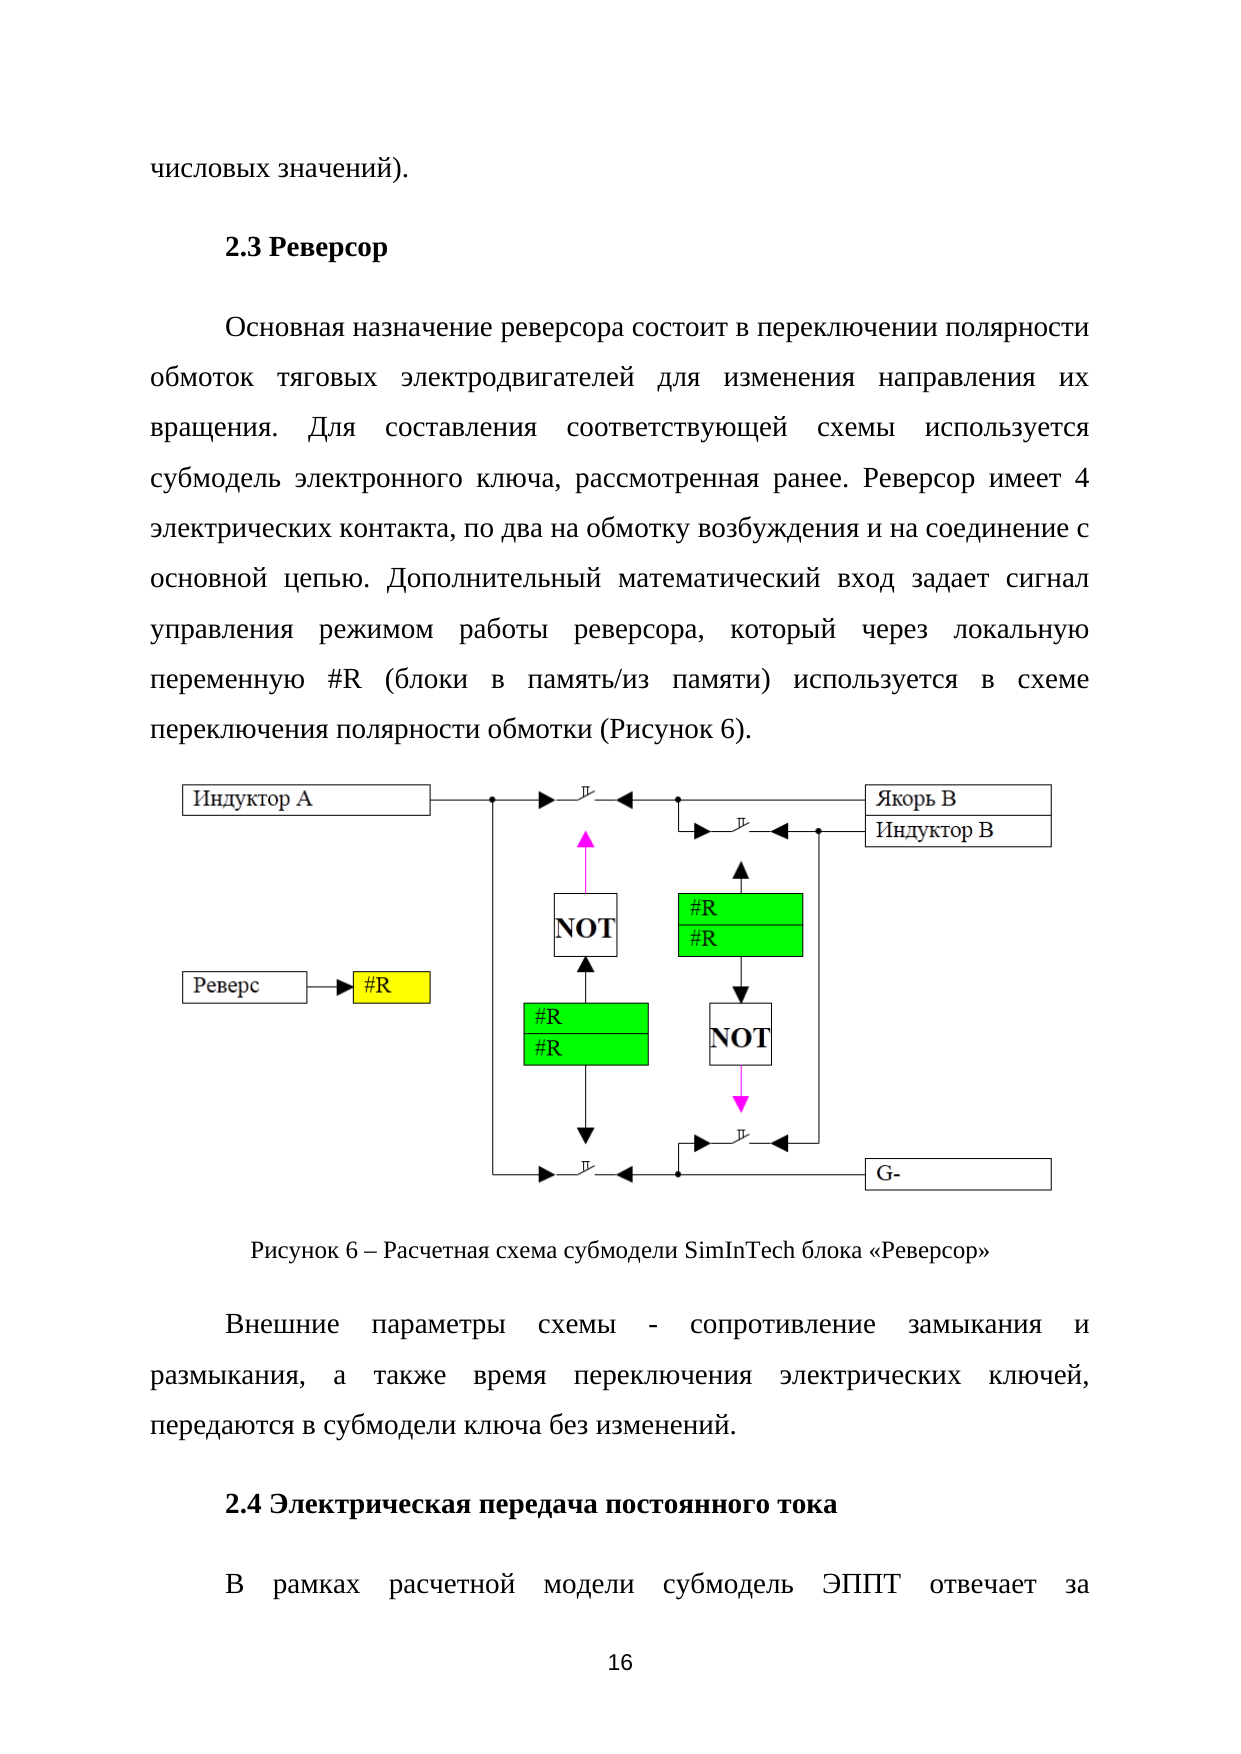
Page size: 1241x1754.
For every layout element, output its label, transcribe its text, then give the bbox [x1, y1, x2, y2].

text Внешние параметры схемы - сопротивление замыкания и размыкания, а также время переключения электрических ключей, передаются в субмодели ключа без изменений. [150, 1307, 1090, 1441]
picture [165, 761, 1075, 1222]
subtitle 2.3 Реверсор [150, 229, 1090, 263]
text Основная назначение реверсора состоит в переключении полярности обмоток тяговых электродвигателей для изменения направления их вращения. Для составления соответствующей схемы используется субмодель электронного ключа, рассмотренная ранее. Реверсор имеет 4 электрических контакта, по два на обмотку возбуждения и на соединение с основной цепью. Дополнительный математический вход задает сигнал управления режимом работы реверсора, который через локальную переменную #R (блоки в память/из памяти) используется в схеме переключения полярности обмотки (Рисунок 6). [150, 309, 1090, 745]
table_header Рисунок 6 – Расчетная схема субмодели SimInTech блока «Реверсор» [150, 762, 1090, 1307]
subtitle 2.4 Электрическая передача постоянного тока [150, 1487, 1090, 1520]
